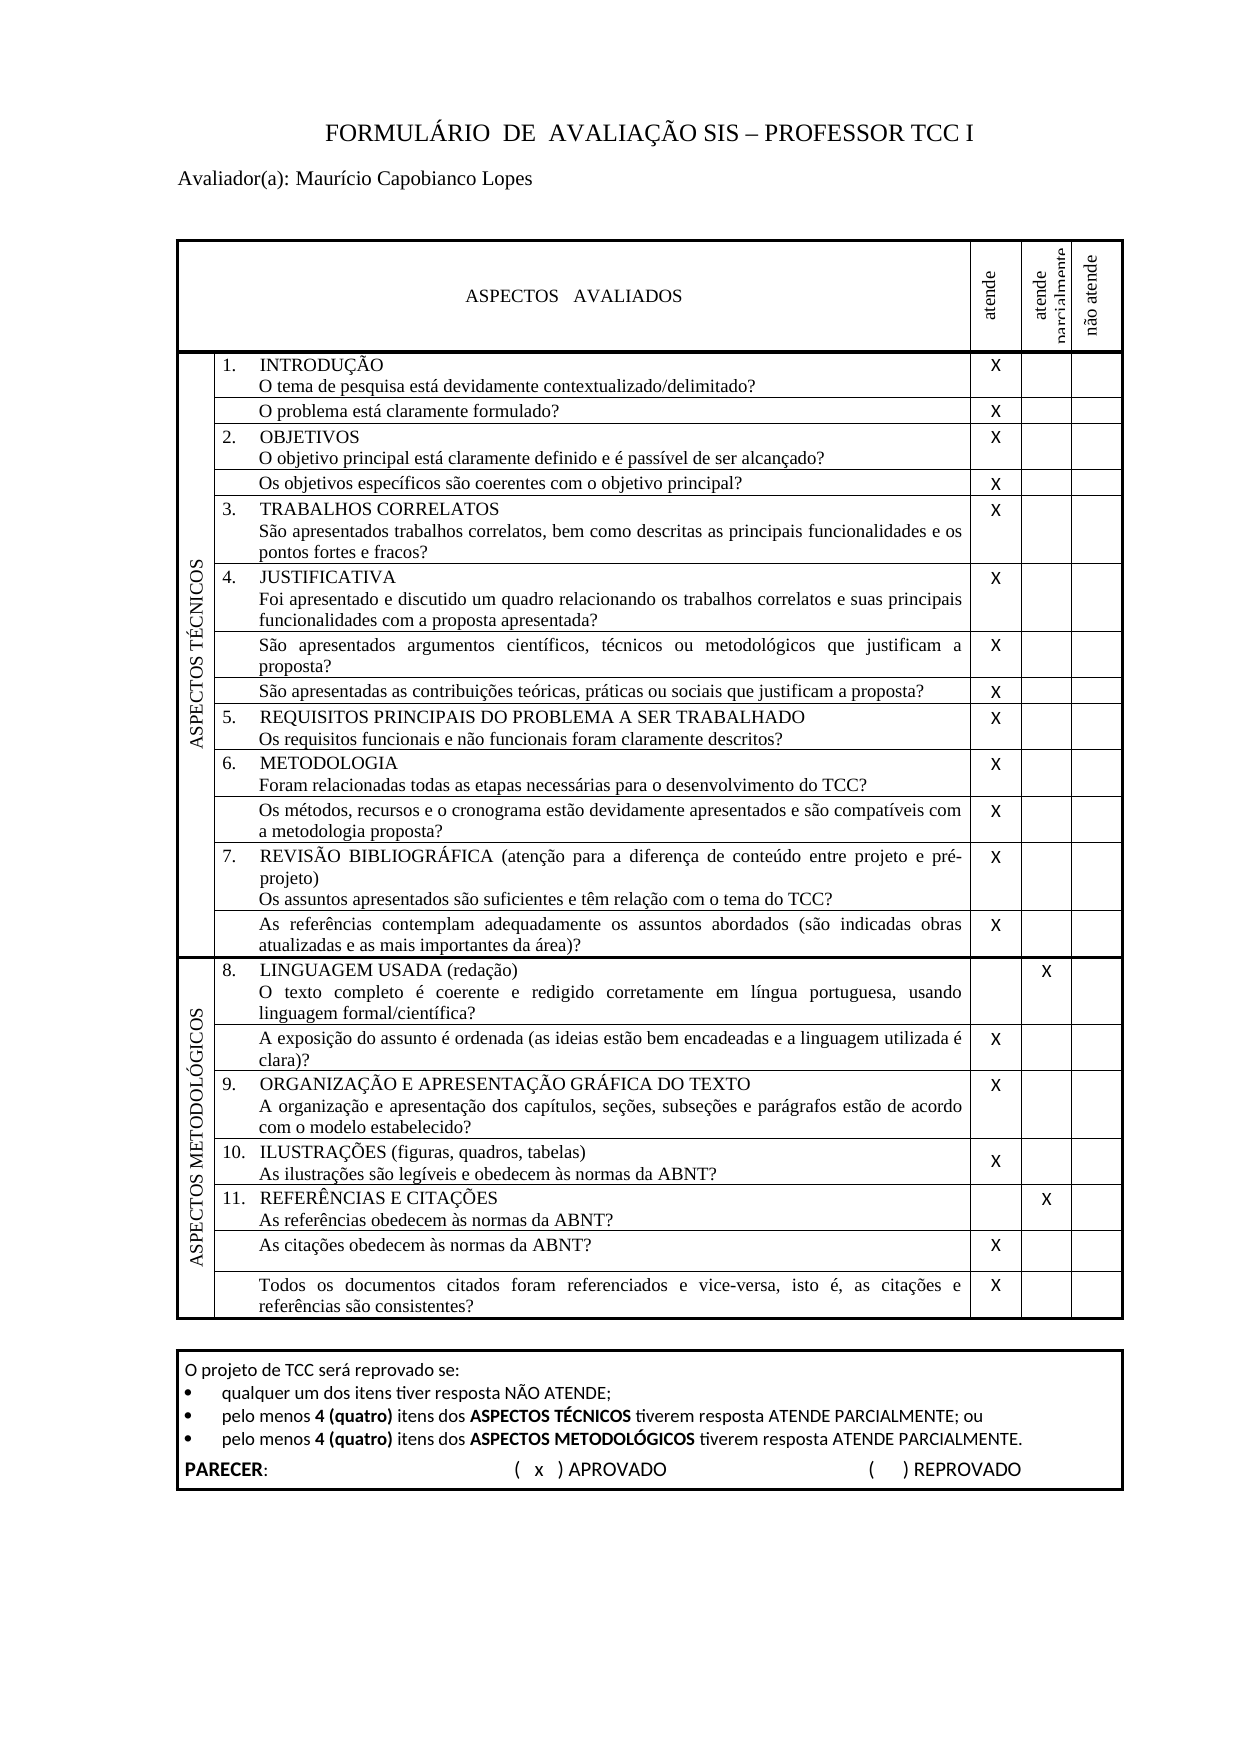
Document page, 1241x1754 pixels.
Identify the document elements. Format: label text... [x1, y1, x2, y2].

table_cell [1072, 959, 1121, 1024]
table_cell ( x ) APROVADO [413, 1450, 767, 1488]
table_cell [1022, 398, 1071, 423]
table_cell [1022, 1231, 1071, 1271]
table_cell REVISÃO BIBLIOGRÁFICA (atenção para a diferença de conteúdo entre projeto e pré-projeto) Os assuntos apresentados são suficientes e têm relação com o tema do TCC? [215, 843, 970, 910]
table_cell [1072, 424, 1121, 469]
table_cell X [971, 843, 1021, 910]
table_cell [1022, 1139, 1071, 1184]
table_cell [1022, 750, 1071, 796]
table_cell METODOLOGIA Foram relacionadas todas as etapas necessárias para o desenvolvimento do TCC? [215, 750, 970, 796]
table_cell [1072, 1025, 1121, 1070]
table_cell São apresentadas as contribuições teóricas, práticas ou sociais que justificam a proposta? [215, 678, 970, 703]
table_header O projeto de TCC será reprovado se: qualquer um dos itens tiver resposta NÃO ATENDE; pelo menos 4 (quatro) itens dos ASPECTOS TÉCNICOS tiverem resposta ATENDE PARCIALMENTE; ou pelo menos 4 (quatro) itens dos ASPECTOS METODOLÓGICOS tiverem resposta ATENDE PARCIALMENTE. [179, 1352, 1121, 1450]
table_cell [1072, 1231, 1121, 1271]
table_cell O problema está claramente formulado? [215, 398, 970, 423]
table_cell [1072, 750, 1121, 796]
table_cell São apresentados argumentos científicos, técnicos ou metodológicos que justificam a proposta? [215, 632, 970, 677]
table_cell Todos os documentos citados foram referenciados e vice-versa, isto é, as citações e referências são consistentes? [215, 1272, 970, 1317]
table_cell ORGANIZAÇÃO E APRESENTAÇÃO GRÁFICA DO TEXTO A organização e apresentação dos capítulos, seções, subseções e parágrafos estão de acordo com o modelo estabelecido? [215, 1071, 970, 1138]
table_header ASPECTOS AVALIADOS [179, 242, 970, 350]
table_cell X [971, 750, 1021, 796]
table_cell [1072, 843, 1121, 910]
table_cell ASPECTOS TÉCNICOS [179, 354, 214, 956]
table_header atende parcialmente [1022, 242, 1071, 350]
table_cell X [1022, 959, 1071, 1024]
table_cell [1022, 1272, 1071, 1317]
table_cell JUSTIFICATIVA Foi apresentado e discutido um quadro relacionando os trabalhos correlatos e suas principais funcionalidades com a proposta apresentada? [215, 564, 970, 631]
table_cell [1072, 632, 1121, 677]
table_cell [1072, 704, 1121, 749]
table_cell [1022, 1071, 1071, 1138]
table_cell A exposição do assunto é ordenada (as ideias estão bem encadeadas e a linguagem utilizada é clara)? [215, 1025, 970, 1070]
table_cell [1022, 678, 1071, 703]
table_cell [1022, 843, 1071, 910]
table_cell X [971, 354, 1021, 397]
table_cell LINGUAGEM USADA (redação) O texto completo é coerente e redigido corretamente em língua portuguesa, usando linguagem formal/científica? [215, 959, 970, 1024]
table_cell [1022, 496, 1071, 563]
table_cell X [971, 704, 1021, 749]
table_header não atende [1072, 242, 1121, 350]
table_cell [1022, 704, 1071, 749]
table_cell PARECER: [179, 1450, 413, 1488]
table_cell X [971, 632, 1021, 677]
table_cell X [971, 398, 1021, 423]
table_cell X [971, 797, 1021, 842]
table_cell [1022, 797, 1071, 842]
table_cell INTRODUÇÃO O tema de pesquisa está devidamente contextualizado/delimitado? [215, 354, 970, 397]
table_cell OBJETIVOS O objetivo principal está claramente definido e é passível de ser alcançado? [215, 424, 970, 469]
table_cell [1022, 354, 1071, 397]
table_cell Os métodos, recursos e o cronograma estão devidamente apresentados e são compatíveis com a metodologia proposta? [215, 797, 970, 842]
table_cell [971, 959, 1021, 1024]
table_cell ASPECTOS METODOLÓGICOS [179, 959, 214, 1317]
table_cell [1022, 424, 1071, 469]
table_cell [1072, 564, 1121, 631]
table_cell ( ) REPROVADO [768, 1450, 1121, 1488]
table_cell [1072, 678, 1121, 703]
text Avaliador(a): Maurício Capobianco Lopes [177, 166, 1122, 190]
table_cell X [1022, 1185, 1071, 1230]
table_cell X [971, 1231, 1021, 1271]
table_cell [1072, 398, 1121, 423]
table_cell As citações obedecem às normas da ABNT? [215, 1231, 970, 1271]
table_cell X [971, 1025, 1021, 1070]
table_cell X [971, 1272, 1021, 1317]
table_cell TRABALHOS CORRELATOS São apresentados trabalhos correlatos, bem como descritas as principais funcionalidades e os pontos fortes e fracos? [215, 496, 970, 563]
table_cell [1072, 470, 1121, 495]
table_cell ILUSTRAÇÕES (figuras, quadros, tabelas) As ilustrações são legíveis e obedecem às normas da ABNT? [215, 1139, 970, 1184]
table_cell REQUISITOS PRINCIPAIS DO PROBLEMA A SER TRABALHADO Os requisitos funcionais e não funcionais foram claramente descritos? [215, 704, 970, 749]
table_cell X [971, 911, 1021, 956]
table_cell X [971, 470, 1021, 495]
table_cell X [971, 678, 1021, 703]
table_cell X [971, 564, 1021, 631]
table_cell X [971, 1139, 1021, 1184]
table_cell [1072, 1272, 1121, 1317]
text FORMULÁRIO DE avaliação SIS – PROFESSOR TCC I [177, 118, 1122, 147]
table_cell [1022, 911, 1071, 956]
table_cell [1072, 1071, 1121, 1138]
table_cell REFERÊNCIAS E CITAÇÕES As referências obedecem às normas da ABNT? [215, 1185, 970, 1230]
table_cell [1022, 1025, 1071, 1070]
table_cell [971, 1185, 1021, 1230]
table_cell [1072, 1139, 1121, 1184]
table_cell [1072, 911, 1121, 956]
table_cell [1072, 496, 1121, 563]
table_cell [1022, 564, 1071, 631]
table_cell [1022, 632, 1071, 677]
table_cell Os objetivos específicos são coerentes com o objetivo principal? [215, 470, 970, 495]
table_cell [1072, 354, 1121, 397]
table_cell X [971, 1071, 1021, 1138]
table_cell [1072, 797, 1121, 842]
table_cell X [971, 496, 1021, 563]
table_cell [1022, 470, 1071, 495]
table_cell X [971, 424, 1021, 469]
table_cell As referências contemplam adequadamente os assuntos abordados (são indicadas obras atualizadas e as mais importantes da área)? [215, 911, 970, 956]
table_cell [1072, 1185, 1121, 1230]
table_header atende [971, 242, 1021, 350]
